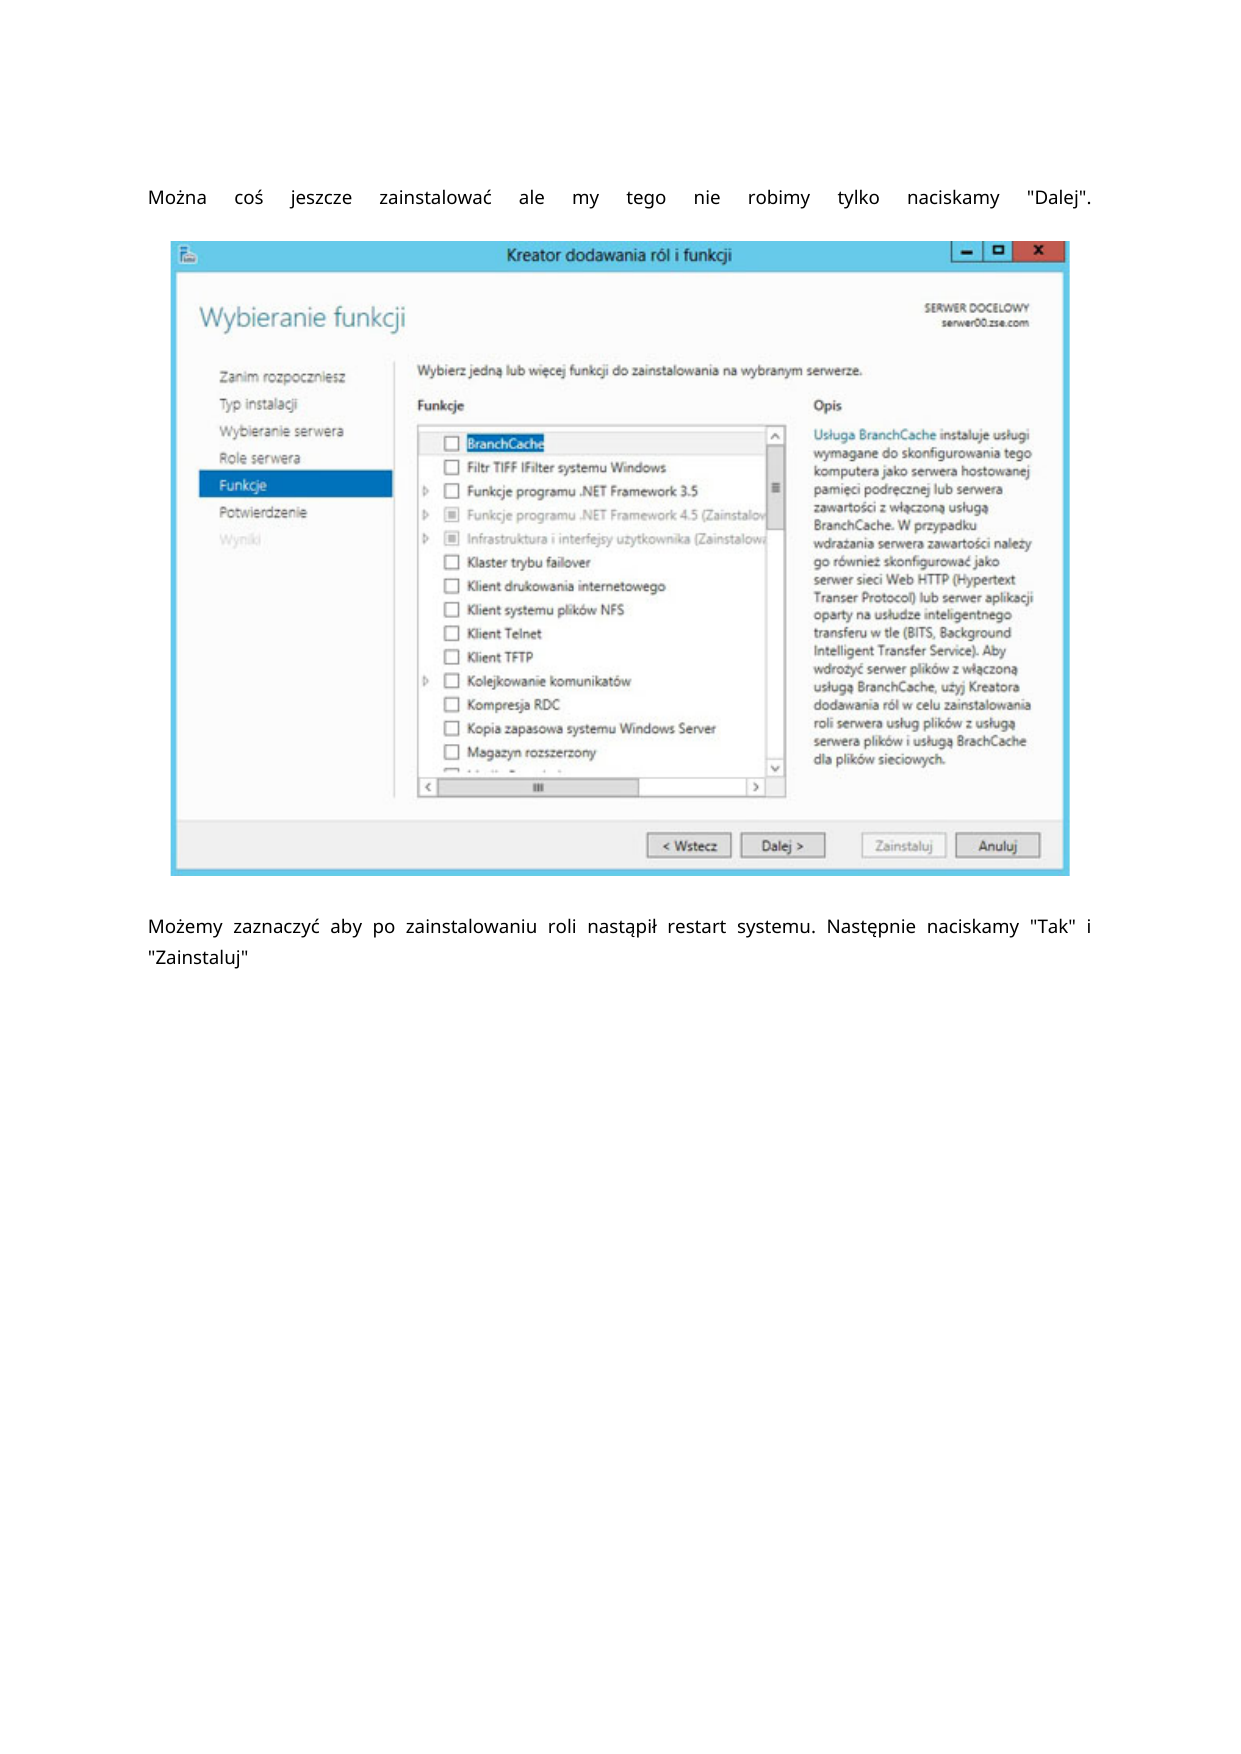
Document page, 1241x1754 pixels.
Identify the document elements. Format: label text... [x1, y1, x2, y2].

text Możemy zaznaczyć aby po zainstalowaniu roli nastąpił restart systemu. Następnie naciskamy "Tak" i "Zainstaluj" [148, 876, 1093, 970]
picture [170, 241, 1070, 876]
text Można coś jeszcze zainstalować ale my tego nie robimy tylko naciskamy "Dalej". [148, 148, 1093, 241]
